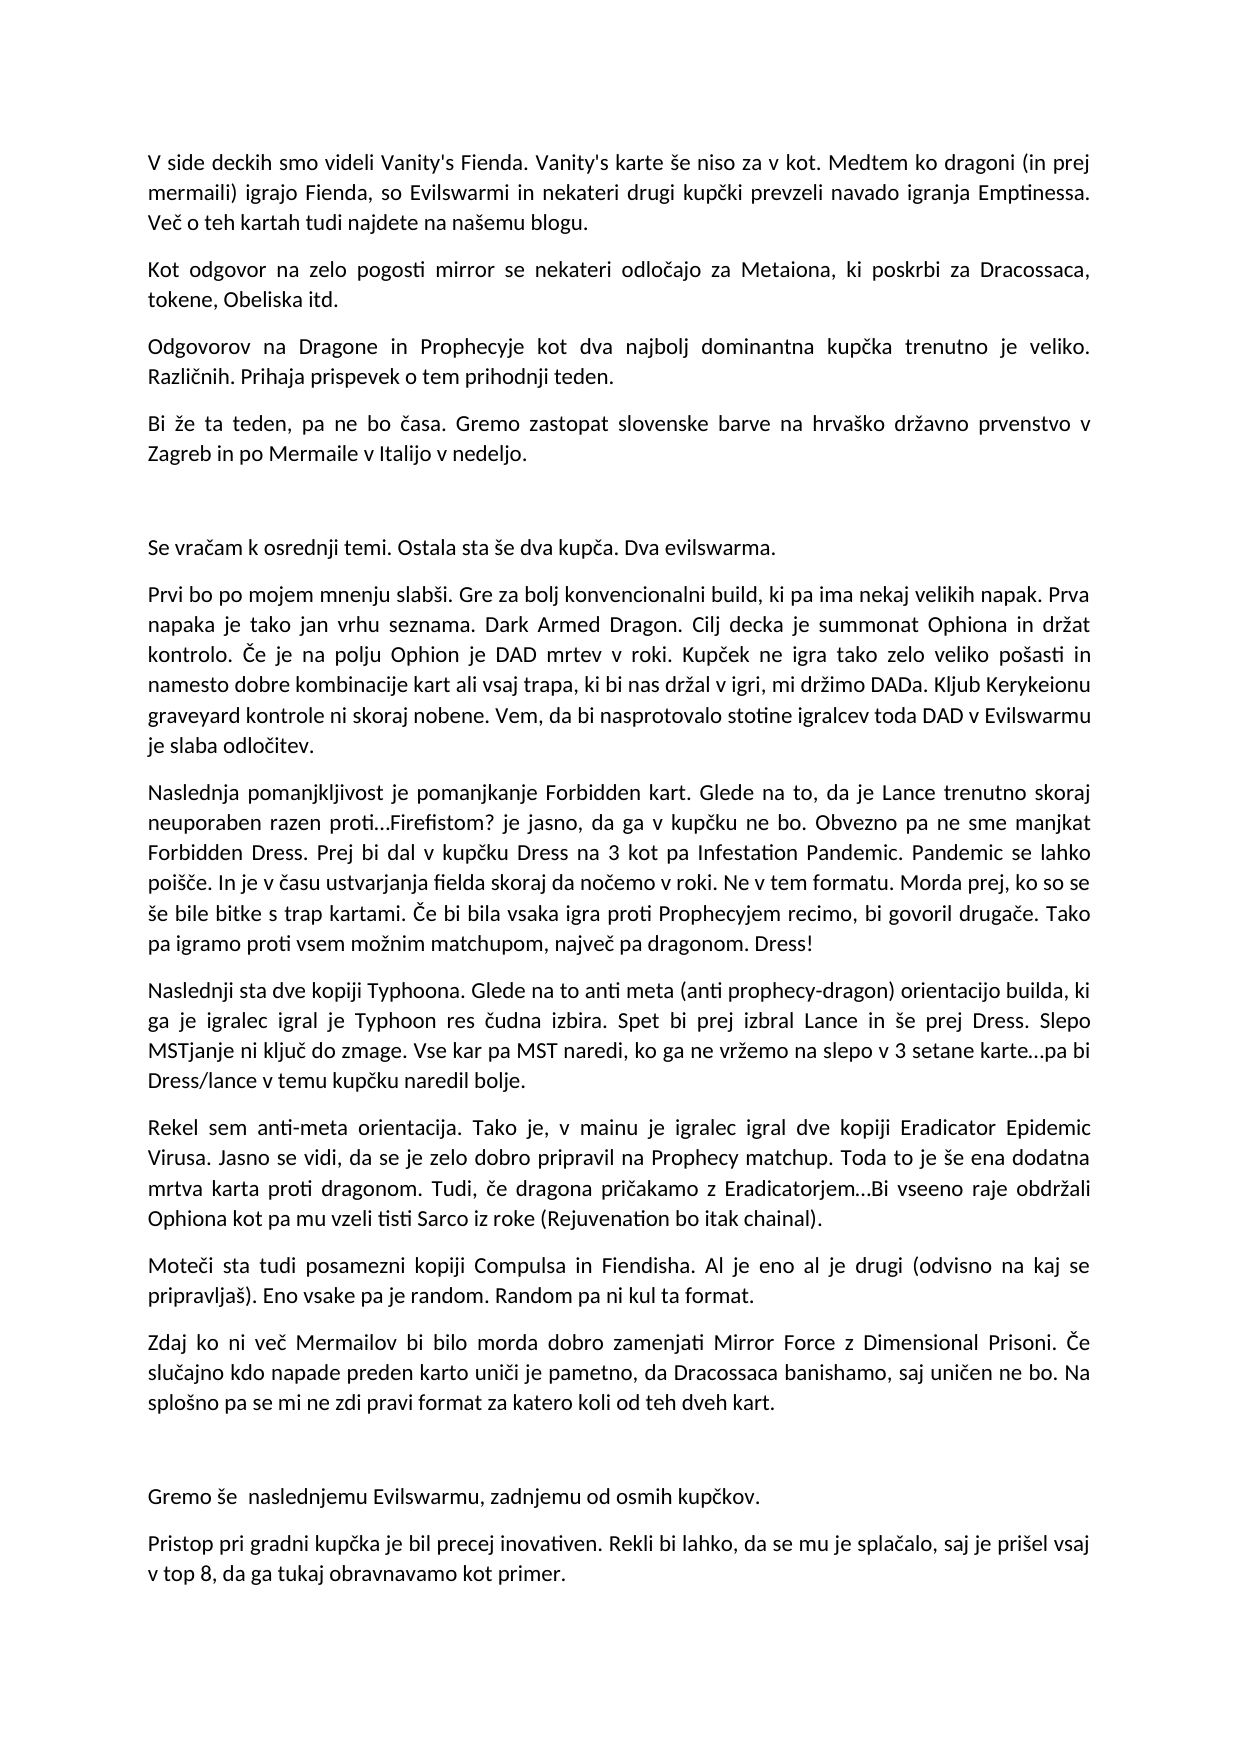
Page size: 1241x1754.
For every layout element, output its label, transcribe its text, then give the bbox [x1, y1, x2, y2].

text Se vračam k osrednji temi. Ostala sta še dva kupča. Dva evilswarma. [148, 533, 1093, 561]
text Moteči sta tudi posamezni kopiji Compulsa in Fiendisha. Al je eno al je drugi (odvisno na kaj se pripravljaš). Eno vsake pa je random. Random pa ni kul ta format. [148, 1251, 1093, 1309]
text Prvi bo po mojem mnenju slabši. Gre za bolj konvencionalni build, ki pa ima nekaj velikih napak. Prva napaka je tako jan vrhu seznama. Dark Armed Dragon. Cilj decka je summonat Ophiona in držat kontrolo. Če je na polju Ophion je DAD mrtev v roki. Kupček ne igra tako zelo veliko pošasti in namesto dobre kombinacije kart ali vsaj trapa, ki bi nas držal v igri, mi držimo DADa. Kljub Kerykeionu graveyard kontrole ni skoraj nobene. Vem, da bi nasprotovalo stotine igralcev toda DAD v Evilswarmu je slaba odločitev. [148, 580, 1093, 759]
text Bi že ta teden, pa ne bo časa. Gremo zastopat slovenske barve na hrvaško državno prvenstvo v Zagreb in po Mermaile v Italijo v nedeljo. [148, 409, 1093, 467]
text Naslednji sta dve kopiji Typhoona. Glede na to anti meta (anti prophecy-dragon) orientacijo builda, ki ga je igralec igral je Typhoon res čudna izbira. Spet bi prej izbral Lance in še prej Dress. Slepo MSTjanje ni ključ do zmage. Vse kar pa MST naredi, ko ga ne vržemo na slepo v 3 setane karte…pa bi Dress/lance v temu kupčku naredil bolje. [148, 976, 1093, 1094]
text Gremo še naslednjemu Evilswarmu, zadnjemu od osmih kupčkov. [148, 1482, 1093, 1510]
text Kot odgovor na zelo pogosti mirror se nekateri odločajo za Metaiona, ki poskrbi za Dracossaca, tokene, Obeliska itd. [148, 255, 1093, 313]
text Rekel sem anti-meta orientacija. Tako je, v mainu je igralec igral dve kopiji Eradicator Epidemic Virusa. Jasno se vidi, da se je zelo dobro pripravil na Prophecy matchup. Toda to je še ena dodatna mrtva karta proti dragonom. Tudi, če dragona pričakamo z Eradicatorjem…Bi vseeno raje obdržali Ophiona kot pa mu vzeli tisti Sarco iz roke (Rejuvenation bo itak chainal). [148, 1113, 1093, 1232]
text Zdaj ko ni več Mermailov bi bilo morda dobro zamenjati Mirror Force z Dimensional Prisoni. Če slučajno kdo napade preden karto uniči je pametno, da Dracossaca banishamo, saj uničen ne bo. Na splošno pa se mi ne zdi pravi format za katero koli od teh dveh kart. [148, 1328, 1093, 1416]
text Naslednja pomanjkljivost je pomanjkanje Forbidden kart. Glede na to, da je Lance trenutno skoraj neuporaben razen proti…Firefistom? je jasno, da ga v kupčku ne bo. Obvezno pa ne sme manjkat Forbidden Dress. Prej bi dal v kupčku Dress na 3 kot pa Infestation Pandemic. Pandemic se lahko poišče. In je v času ustvarjanja fielda skoraj da nočemo v roki. Ne v tem formatu. Morda prej, ko so se še bile bitke s trap kartami. Če bi bila vsaka igra proti Prophecyjem recimo, bi govoril drugače. Tako pa igramo proti vsem možnim matchupom, največ pa dragonom. Dress! [148, 778, 1093, 957]
text V side deckih smo videli Vanity's Fienda. Vanity's karte še niso za v kot. Medtem ko dragoni (in prej mermaili) igrajo Fienda, so Evilswarmi in nekateri drugi kupčki prevzeli navado igranja Emptinessa. Več o teh kartah tudi najdete na našemu blogu. [148, 148, 1093, 236]
text Odgovorov na Dragone in Prophecyje kot dva najbolj dominantna kupčka trenutno je veliko. Različnih. Prihaja prispevek o tem prihodnji teden. [148, 332, 1093, 390]
text Pristop pri gradni kupčka je bil precej inovativen. Rekli bi lahko, da se mu je splačalo, saj je prišel vsaj v top 8, da ga tukaj obravnavamo kot primer. [148, 1529, 1093, 1587]
